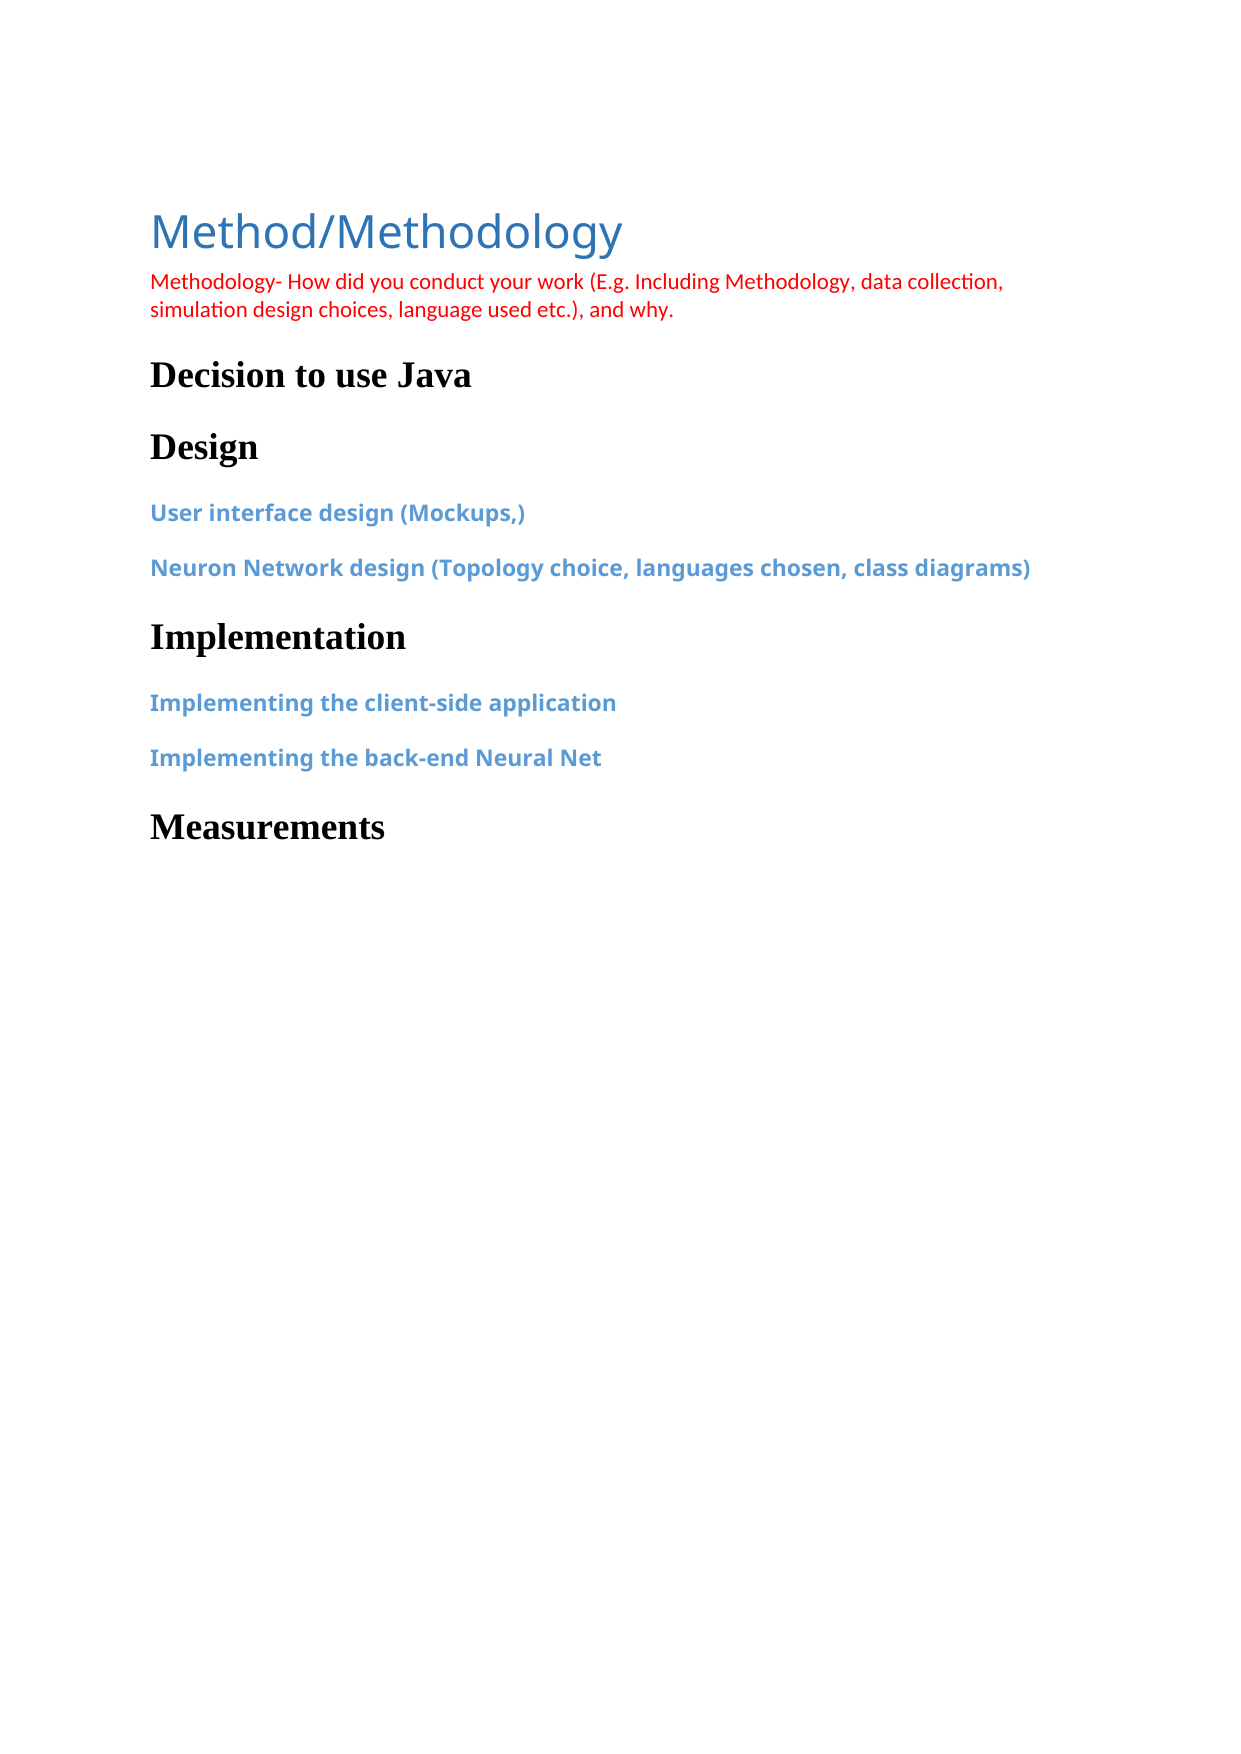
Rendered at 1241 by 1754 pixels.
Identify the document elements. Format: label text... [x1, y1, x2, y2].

subtitle Design [150, 425, 1090, 468]
subtitle Implementation [150, 614, 1090, 658]
subtitle Decision to use Java [150, 352, 1090, 396]
text Methodology- How did you conduct your work (E.g. Including Methodology, data collection, simulation design choices, language used etc.), and why. [150, 267, 1090, 323]
subtitle Implementing the client-side application [150, 687, 1090, 718]
subtitle Measurements [150, 804, 1090, 847]
subtitle Neuron Network design (Topology choice, languages chosen, class diagrams) [150, 552, 1090, 583]
subtitle Method/Methodology [150, 200, 1090, 262]
subtitle Implementing the back-end Neural Net [150, 741, 1090, 773]
subtitle User interface design (Mockups,) [150, 497, 1090, 528]
